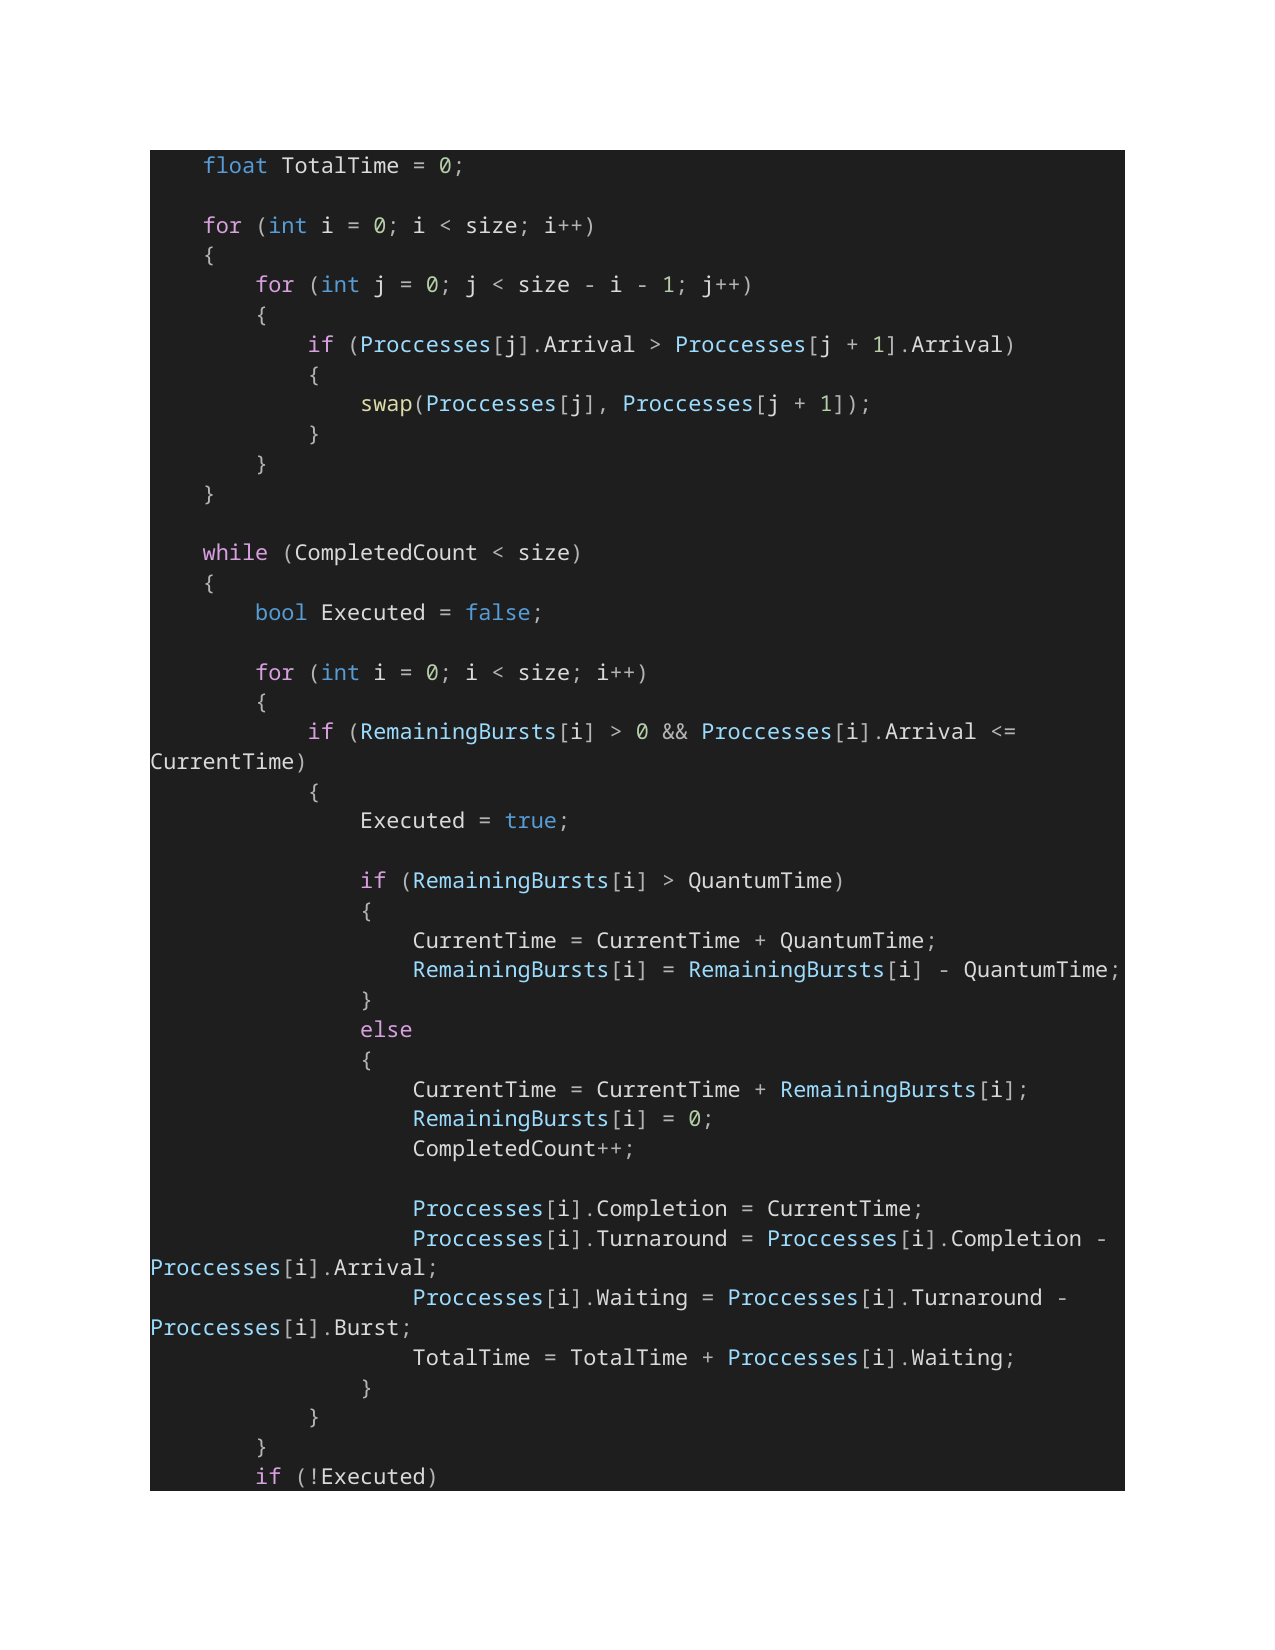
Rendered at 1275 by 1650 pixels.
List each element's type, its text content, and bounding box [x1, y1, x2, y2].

text } [150, 984, 1125, 1014]
text if (Proccesses[j].Arrival > Proccesses[j + 1].Arrival) [150, 329, 1125, 358]
text while (CompletedCount < size) [150, 537, 1125, 567]
text { [150, 567, 1125, 597]
text CurrentTime = CurrentTime + RemainingBursts[i]; [150, 1073, 1125, 1103]
text } [150, 1371, 1125, 1401]
text Proccesses[i].Turnaround = Proccesses[i].Completion - Proccesses[i].Arrival; [150, 1222, 1125, 1282]
text } [150, 1431, 1125, 1461]
text { [150, 239, 1125, 269]
text for (int i = 0; i < size; i++) [150, 656, 1125, 686]
text { [150, 299, 1125, 329]
text { [150, 776, 1125, 805]
text { [150, 686, 1125, 716]
text Proccesses[i].Completion = CurrentTime; [150, 1193, 1125, 1222]
text for (int i = 0; i < size; i++) [150, 209, 1125, 239]
text else [150, 1014, 1125, 1044]
text } [150, 478, 1125, 507]
text Executed = true; [150, 805, 1125, 835]
text { [150, 895, 1125, 924]
text for (int j = 0; j < size - i - 1; j++) [150, 269, 1125, 299]
text Proccesses[i].Waiting = Proccesses[i].Turnaround - Proccesses[i].Burst; [150, 1282, 1125, 1342]
text if (RemainingBursts[i] > QuantumTime) [150, 865, 1125, 895]
text } [150, 448, 1125, 478]
text } [150, 1401, 1125, 1431]
text } [150, 418, 1125, 448]
text CurrentTime = CurrentTime + QuantumTime; [150, 924, 1125, 954]
text float TotalTime = 0; [150, 150, 1125, 180]
text if (RemainingBursts[i] > 0 && Proccesses[i].Arrival <= CurrentTime) [150, 716, 1125, 776]
text { [150, 1044, 1125, 1073]
text bool Executed = false; [150, 597, 1125, 627]
text RemainingBursts[i] = 0; [150, 1103, 1125, 1133]
text TotalTime = TotalTime + Proccesses[i].Waiting; [150, 1342, 1125, 1371]
text swap(Proccesses[j], Proccesses[j + 1]); [150, 388, 1125, 418]
text if (!Executed) [150, 1461, 1125, 1491]
text RemainingBursts[i] = RemainingBursts[i] - QuantumTime; [150, 954, 1125, 984]
text CompletedCount++; [150, 1133, 1125, 1163]
text { [150, 358, 1125, 388]
